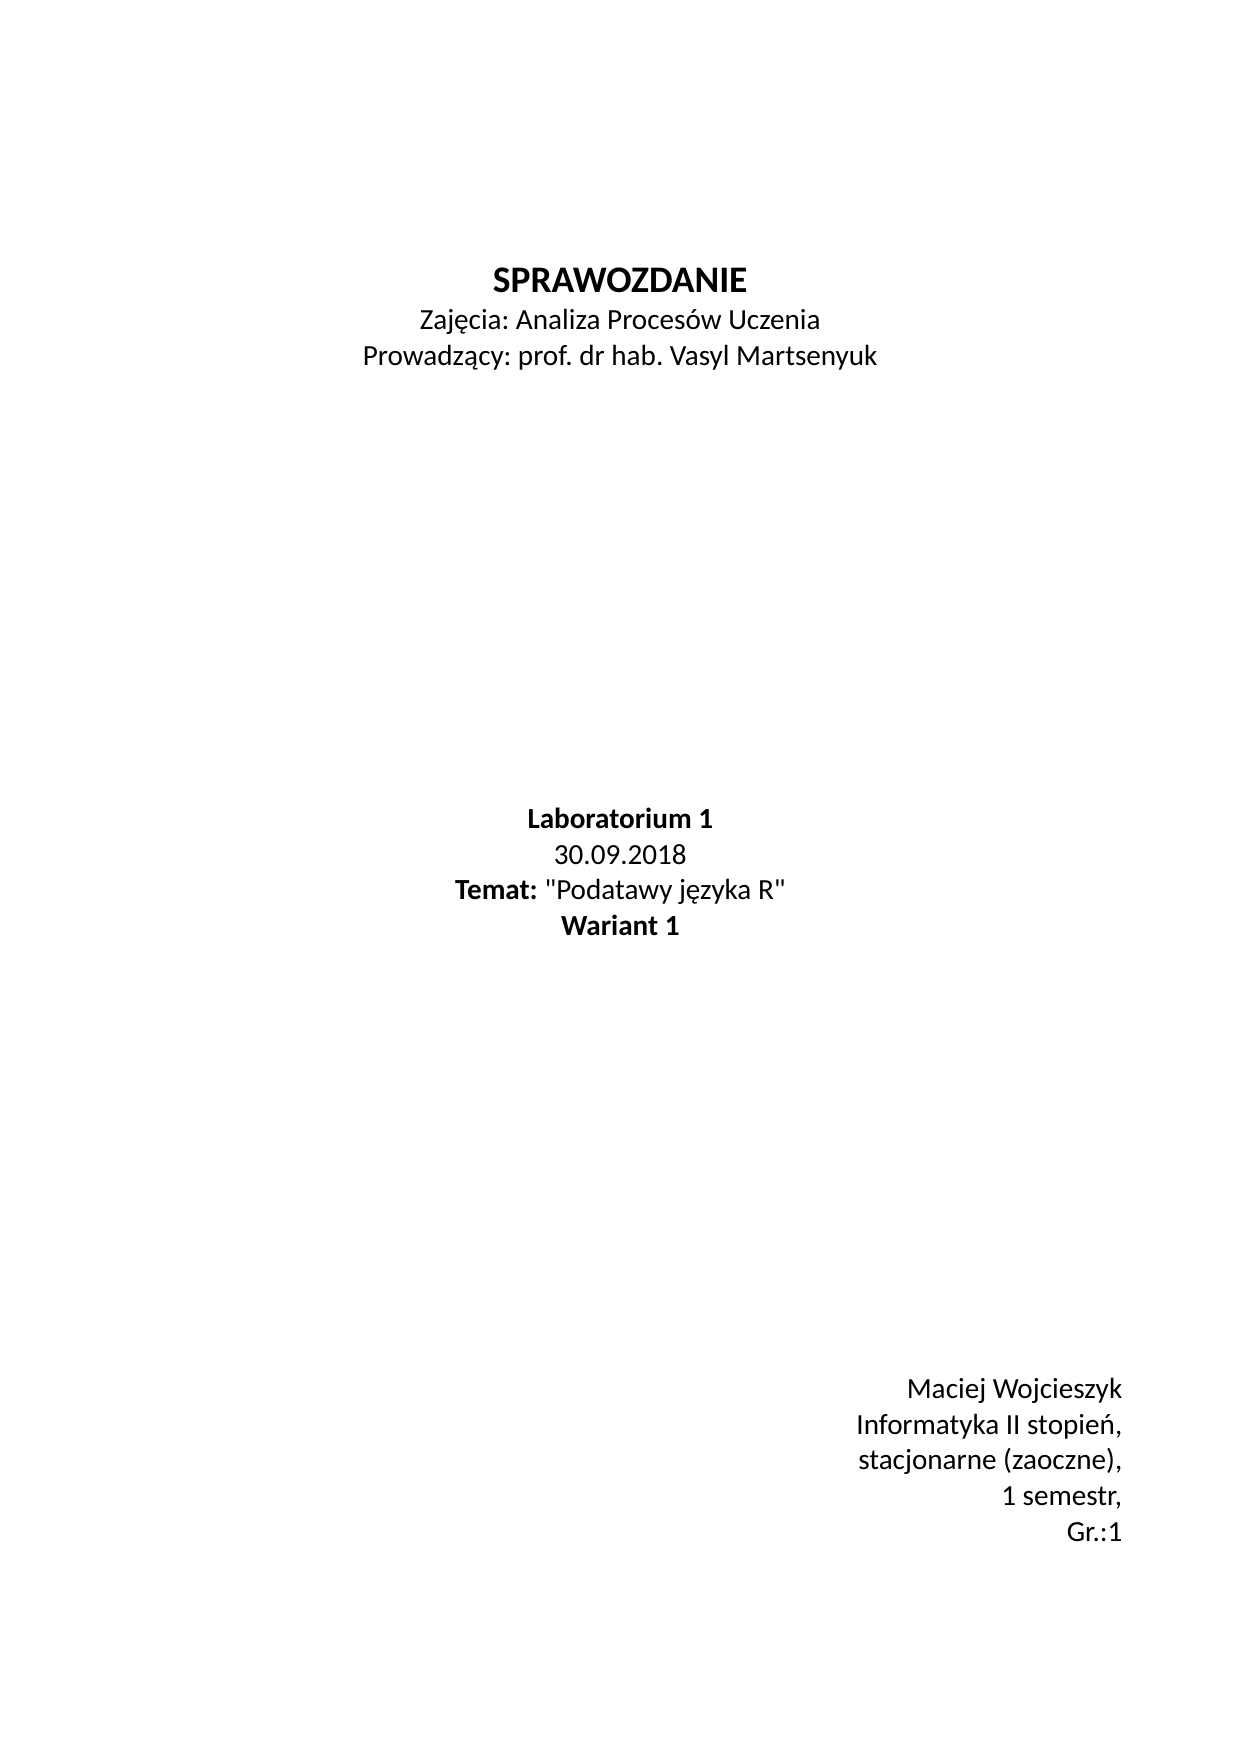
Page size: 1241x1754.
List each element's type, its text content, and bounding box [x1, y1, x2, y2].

text 30.09.2018 [118, 836, 1122, 871]
text Zajęcia: Analiza Procesów Uczenia [118, 301, 1122, 337]
text Temat: "Podatawy języka R" [118, 871, 1122, 907]
text Wariant 1 [118, 907, 1122, 943]
text 1 semestr, [118, 1477, 1122, 1513]
text Informatyka II stopień, [118, 1406, 1122, 1441]
text Laboratorium 1 [118, 800, 1122, 836]
text SPRAWOZDANIE [118, 256, 1122, 301]
text Maciej Wojcieszyk [118, 1370, 1122, 1406]
text stacjonarne (zaoczne), [118, 1441, 1122, 1477]
text Gr.:1 [118, 1513, 1122, 1548]
text Prowadzący: prof. dr hab. Vasyl Martsenyuk [118, 337, 1122, 373]
